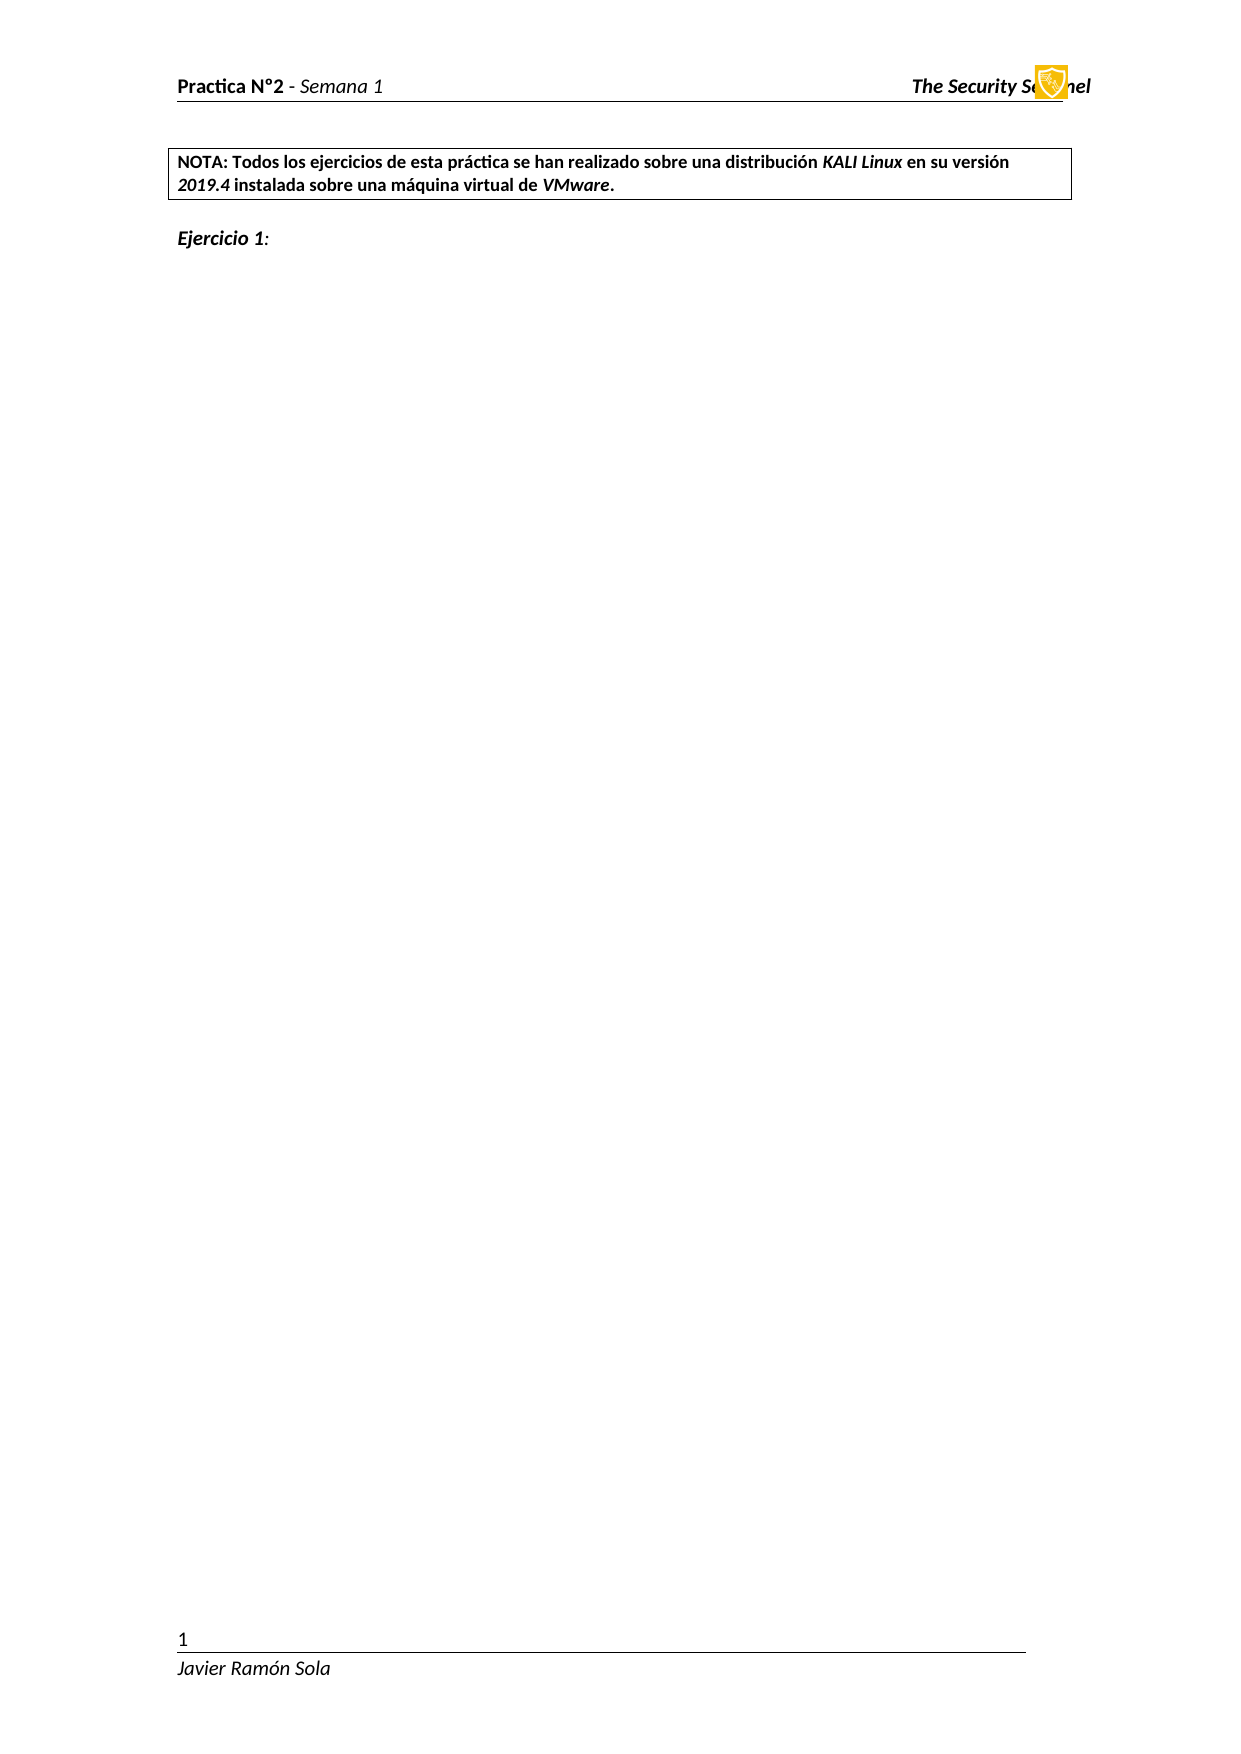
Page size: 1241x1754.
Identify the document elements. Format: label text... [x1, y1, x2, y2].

picture [1034, 65, 1068, 99]
text Ejercicio 1: [177, 225, 1063, 251]
text NOTA: Todos los ejercicios de esta práctica se han realizado sobre una distribución KALI Linux en su versión 2019.4 instalada sobre una máquina virtual de VMware. [169, 149, 1071, 199]
